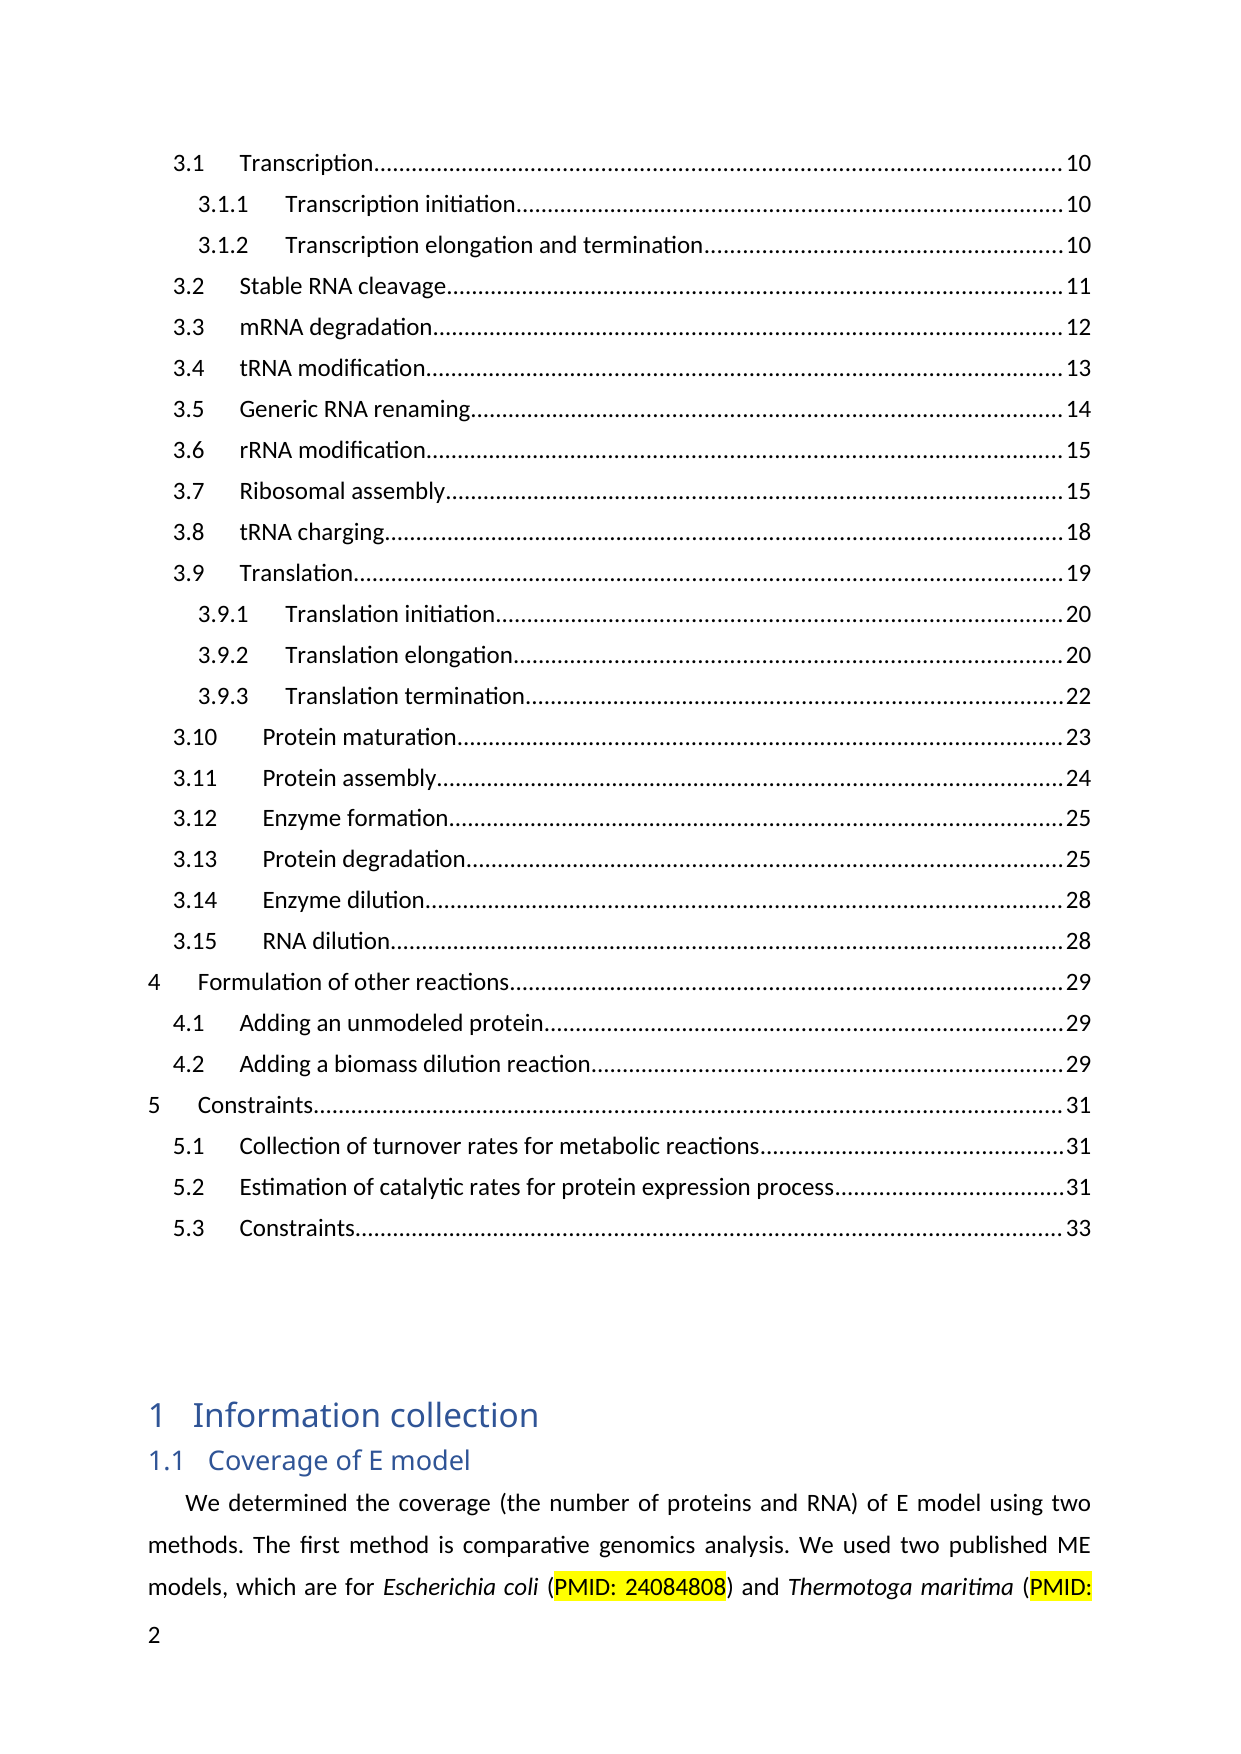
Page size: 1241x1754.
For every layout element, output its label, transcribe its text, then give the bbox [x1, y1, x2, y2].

subtitle Information collection [148, 1392, 1093, 1437]
subtitle Coverage of E model [148, 1441, 1093, 1478]
